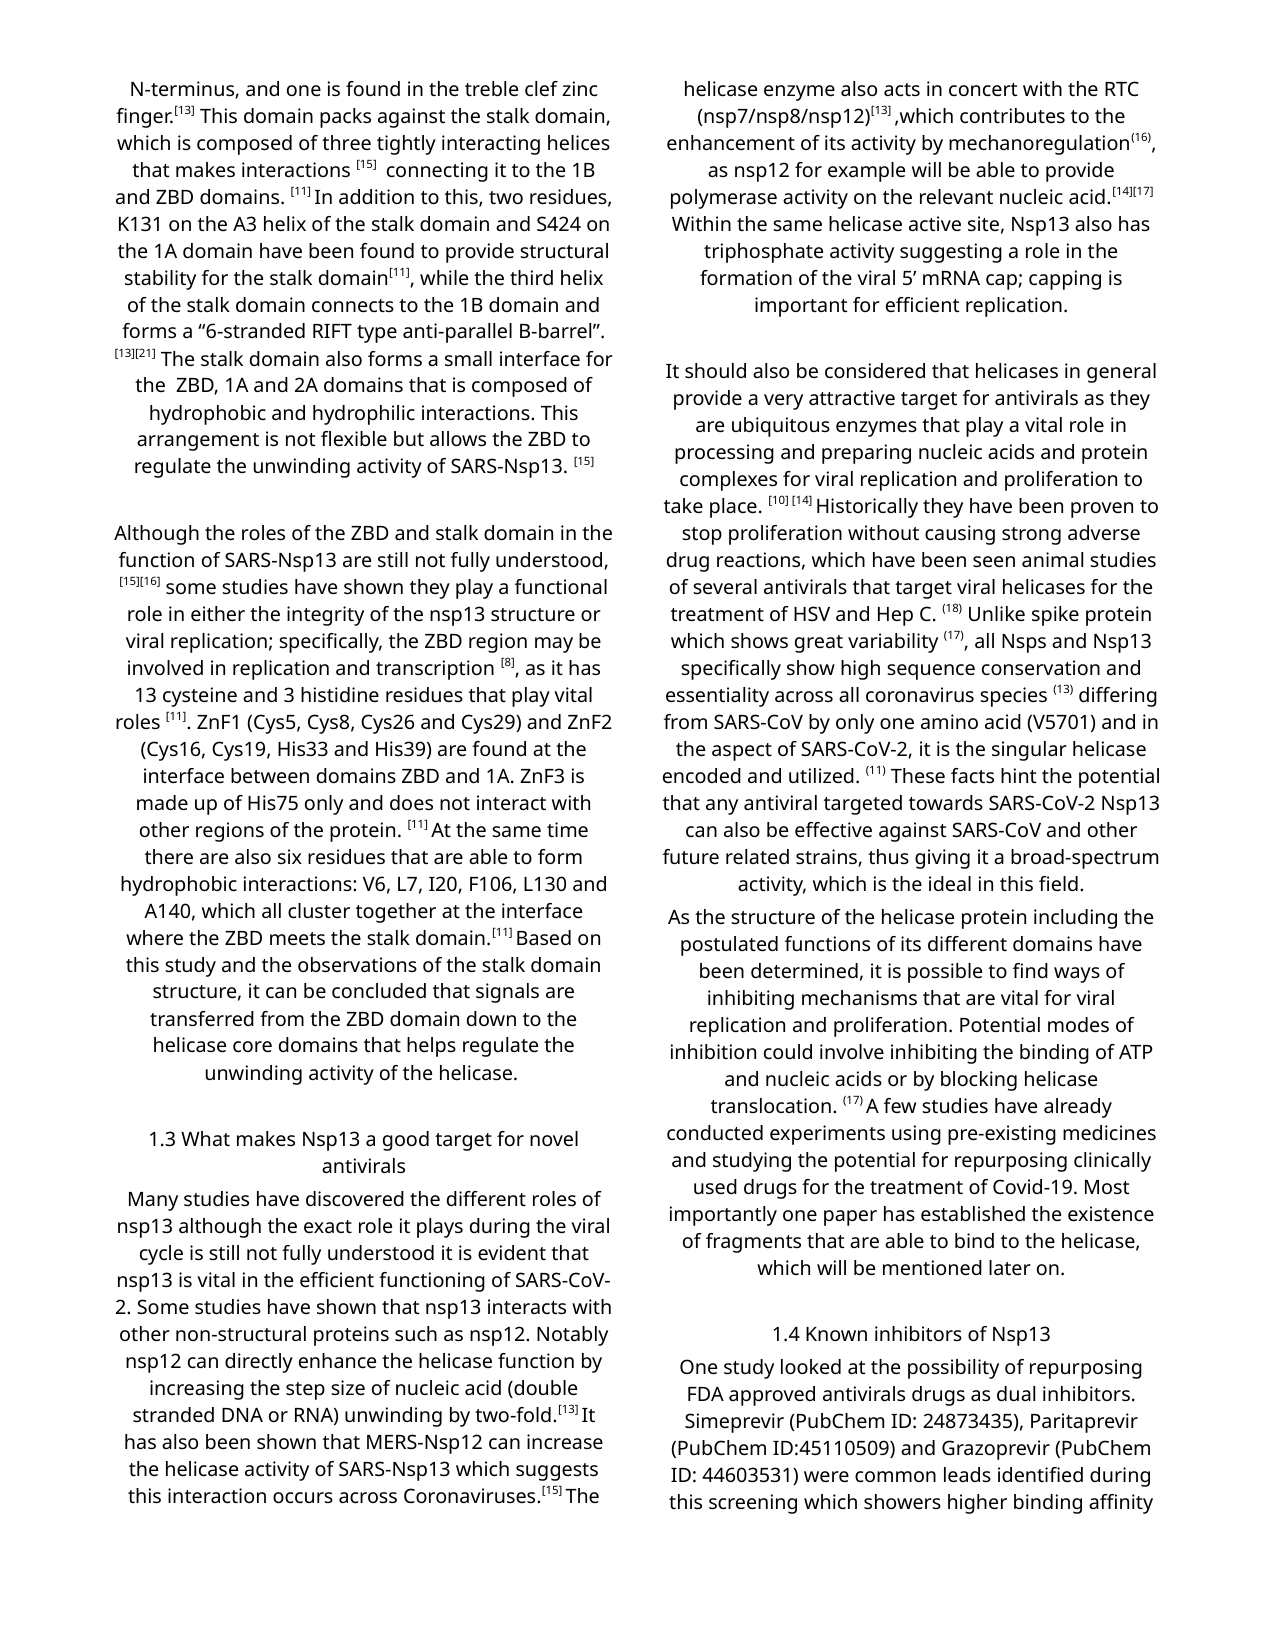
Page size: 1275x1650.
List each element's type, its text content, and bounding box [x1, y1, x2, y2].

text Many studies have discovered the different roles of nsp13 although the exact role it plays during the viral cycle is still not fully understood it is evident that nsp13 is vital in the efficient functioning of SARS-CoV-2. Some studies have shown that nsp13 interacts with other non-structural proteins such as nsp12. Notably nsp12 can directly enhance the helicase function by increasing the step size of nucleic acid (double stranded DNA or RNA) unwinding by two-fold.[13] It has also been shown that MERS-Nsp12 can increase the helicase activity of SARS-Nsp13 which suggests this interaction occurs across Coronaviruses.[15] The helicase enzyme also acts in concert with the RTC (nsp7/nsp8/nsp12)[13] ,which contributes to the enhancement of its activity by mechanoregulation(16), as nsp12 for example will be able to provide polymerase activity on the relevant nucleic acid.[14][17] Within the same helicase active site, Nsp13 also has triphosphate activity suggesting a role in the formation of the viral 5’ mRNA cap; capping is important for efficient replication. [661, 75, 1161, 318]
text Although the roles of the ZBD and stalk domain in the function of SARS-Nsp13 are still not fully understood,[15][16] some studies have shown they play a functional role in either the integrity of the nsp13 structure or viral replication; specifically, the ZBD region may be involved in replication and transcription [8], as it has 13 cysteine and 3 histidine residues that play vital roles [11]. ZnF1 (Cys5, Cys8, Cys26 and Cys29) and ZnF2 (Cys16, Cys19, His33 and His39) are found at the interface between domains ZBD and 1A. ZnF3 is made up of His75 only and does not interact with other regions of the protein. [11] At the same time there are also six residues that are able to form hydrophobic interactions: V6, L7, I20, F106, L130 and A140, which all cluster together at the interface where the ZBD meets the stalk domain.[11] Based on this study and the observations of the stalk domain structure, it can be concluded that signals are transferred from the ZBD domain down to the helicase core domains that helps regulate the unwinding activity of the helicase. [114, 519, 613, 1086]
text It should also be considered that helicases in general provide a very attractive target for antivirals as they are ubiquitous enzymes that play a vital role in processing and preparing nucleic acids and protein complexes for viral replication and proliferation to take place. [10] [14] Historically they have been proven to stop proliferation without causing strong adverse drug reactions, which have been seen animal studies of several antivirals that target viral helicases for the treatment of HSV and Hep C. (18) Unlike spike protein which shows great variability (17), all Nsps and Nsp13 specifically show high sequence conservation and essentiality across all coronavirus species (13) differing from SARS-CoV by only one amino acid (V5701) and in the aspect of SARS-CoV-2, it is the singular helicase encoded and utilized. (11) These facts hint the potential that any antiviral targeted towards SARS-CoV-2 Nsp13 can also be effective against SARS-CoV and other future related strains, thus giving it a broad-spectrum activity, which is the ideal in this field. [661, 357, 1161, 897]
text Many studies have discovered the different roles of nsp13 although the exact role it plays during the viral cycle is still not fully understood it is evident that nsp13 is vital in the efficient functioning of SARS-CoV-2. Some studies have shown that nsp13 interacts with other non-structural proteins such as nsp12. Notably nsp12 can directly enhance the helicase function by increasing the step size of nucleic acid (double stranded DNA or RNA) unwinding by two-fold.[13] It has also been shown that MERS-Nsp12 can increase the helicase activity of SARS-Nsp13 which suggests this interaction occurs across Coronaviruses.[15] The helicase enzyme also acts in concert with the RTC (nsp7/nsp8/nsp12)[13] ,which contributes to the enhancement of its activity by mechanoregulation(16), as nsp12 for example will be able to provide polymerase activity on the relevant nucleic acid.[14][17] Within the same helicase active site, Nsp13 also has triphosphate activity suggesting a role in the formation of the viral 5’ mRNA cap; capping is important for efficient replication. [114, 1185, 613, 1509]
text 1.3 What makes Nsp13 a good target for novel antivirals [114, 1125, 613, 1179]
text As the structure of the helicase protein including the postulated functions of its different domains have been determined, it is possible to find ways of inhibiting mechanisms that are vital for viral replication and proliferation. Potential modes of inhibition could involve inhibiting the binding of ATP and nucleic acids or by blocking helicase translocation. (17) A few studies have already conducted experiments using pre-existing medicines and studying the potential for repurposing clinically used drugs for the treatment of Covid-19. Most importantly one paper has established the existence of fragments that are able to bind to the helicase, which will be mentioned later on. [661, 903, 1161, 1281]
text 1.4 Known inhibitors of Nsp13 [661, 1320, 1161, 1347]
